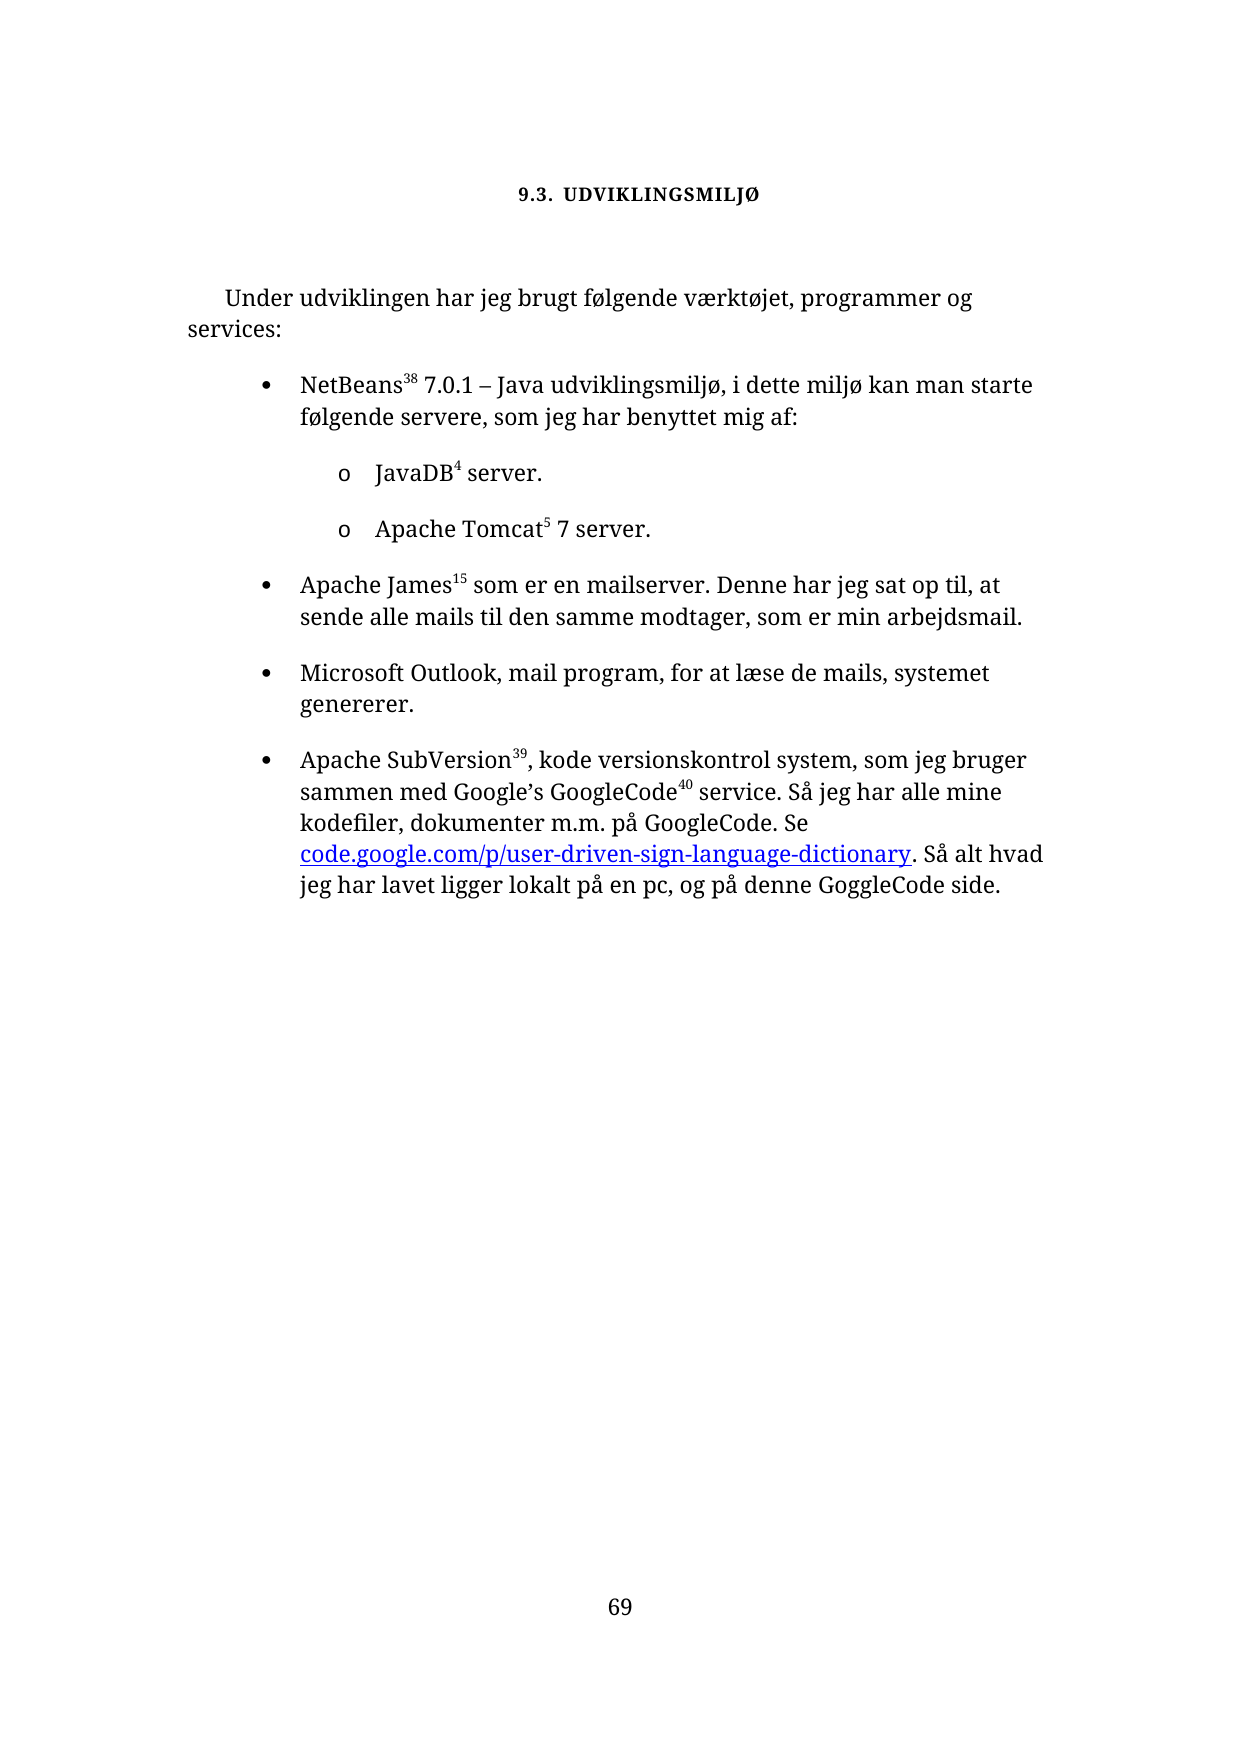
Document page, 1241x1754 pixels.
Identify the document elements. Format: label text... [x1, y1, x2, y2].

list JavaDB server. [337, 457, 1053, 488]
list Apache James som er en mailserver. Denne har jeg sat op til, at sende alle mails til den samme modtager, som er min arbejdsmail. [262, 569, 1053, 632]
subtitle Udviklingsmiljø [225, 181, 1053, 207]
text Under udviklingen har jeg brugt følgende værktøjet, programmer og services: [187, 282, 1053, 344]
list Apache SubVersion, kode versionskontrol system, som jeg bruger sammen med Google’s GoogleCode service. Så jeg har alle mine kodefiler, dokumenter m.m. på GoogleCode. Se code.google.com/p/user-driven-sign-language-dictionary. Så alt hvad jeg har lavet ligger lokalt på en pc, og på denne GoggleCode side. [262, 744, 1053, 901]
list NetBeans 7.0.1 – Java udviklingsmiljø, i dette miljø kan man starte følgende servere, som jeg har benyttet mig af: [262, 369, 1053, 432]
list Apache Tomcat 7 server. [337, 513, 1053, 544]
list Microsoft Outlook, mail program, for at læse de mails, systemet genererer. [262, 657, 1053, 719]
